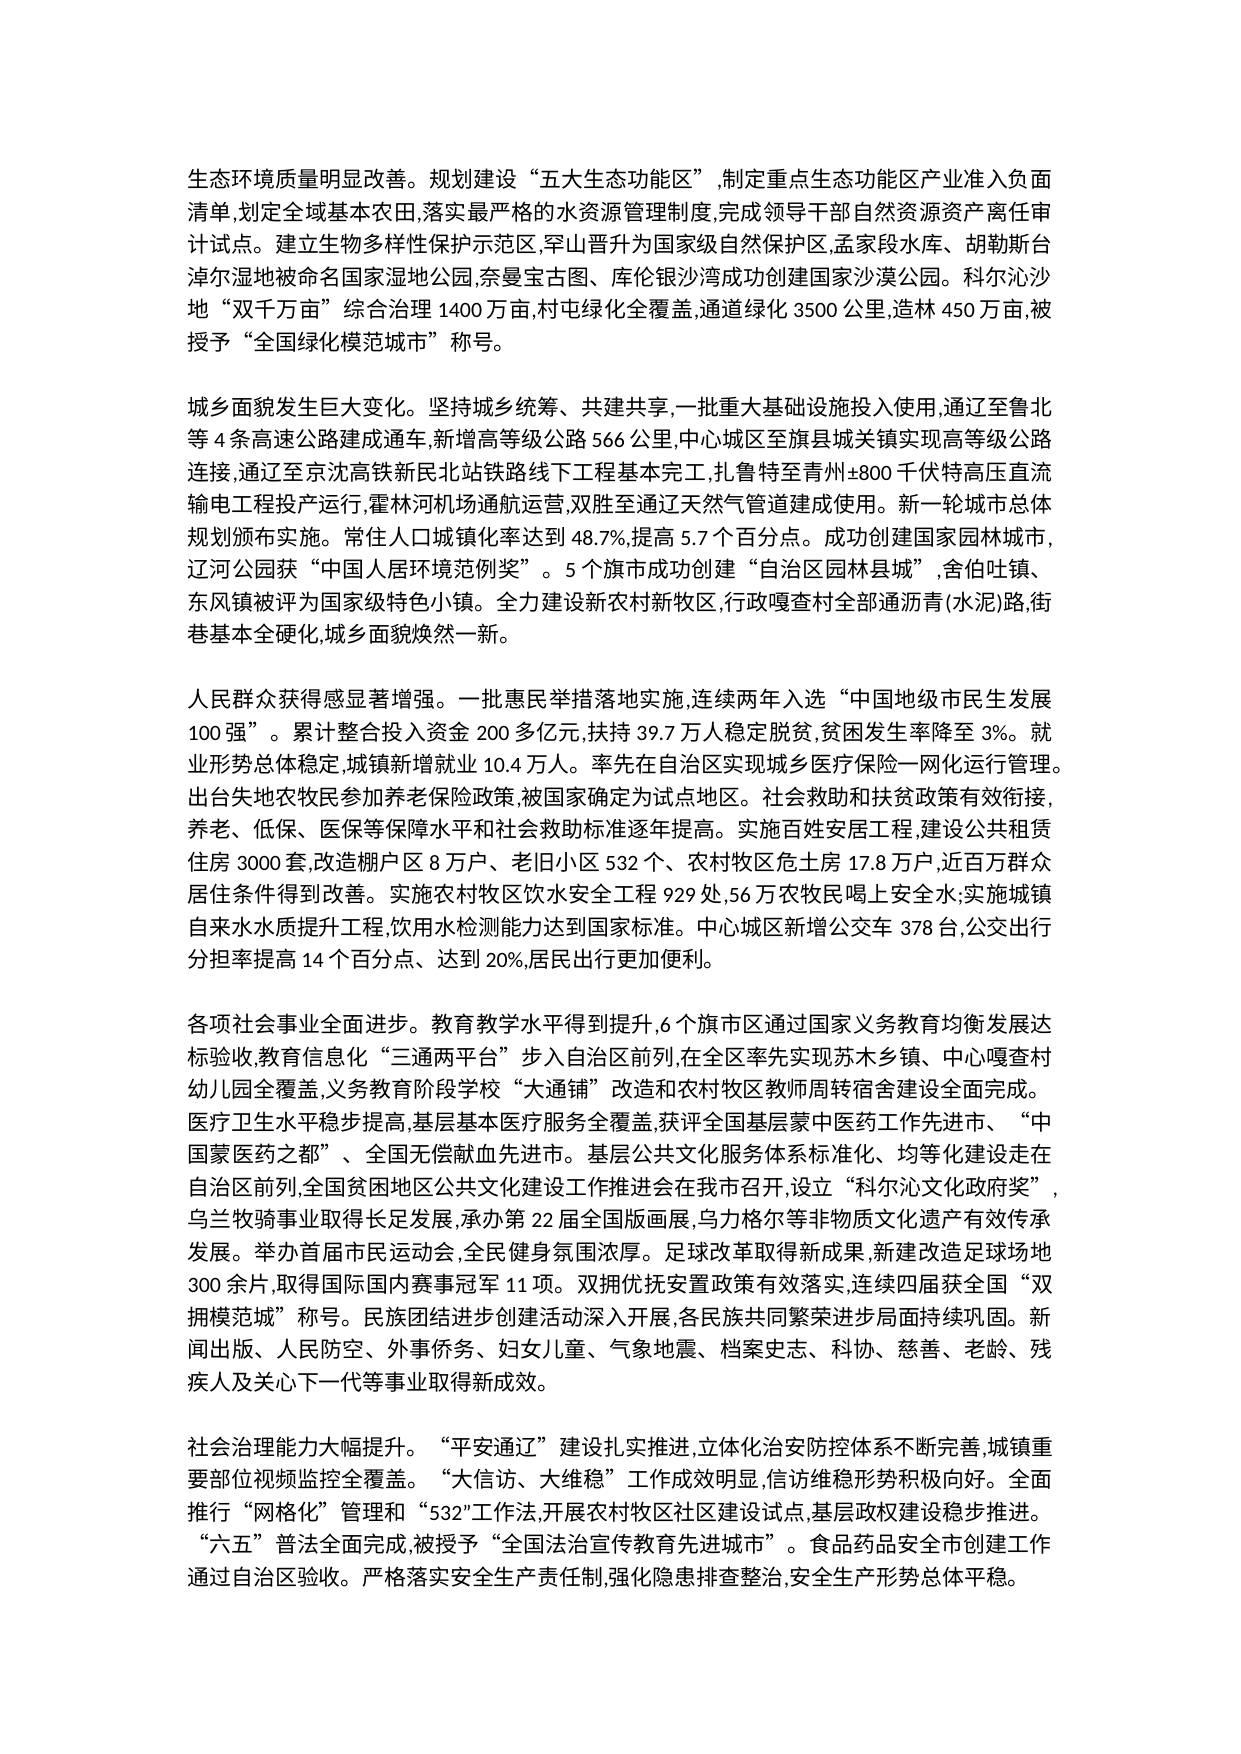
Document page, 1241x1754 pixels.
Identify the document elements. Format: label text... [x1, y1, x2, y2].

text 社会治理能力大幅提升。“平安通辽”建设扎实推进,立体化治安防控体系不断完善,城镇重要部位视频监控全覆盖。“大信访、大维稳”工作成效明显,信访维稳形势积极向好。全面推行“网格化”管理和“532”工作法,开展农村牧区社区建设试点,基层政权建设稳步推进。“六五”普法全面完成,被授予“全国法治宣传教育先进城市”。食品药品安全市创建工作通过自治区验收。严格落实安全生产责任制,强化隐患排查整治,安全生产形势总体平稳。 [187, 1429, 1053, 1592]
text 人民群众获得感显著增强。一批惠民举措落地实施,连续两年入选“中国地级市民生发展100强”。累计整合投入资金200多亿元,扶持39.7万人稳定脱贫,贫困发生率降至3%。就业形势总体稳定,城镇新增就业10.4万人。率先在自治区实现城乡医疗保险一网化运行管理。出台失地农牧民参加养老保险政策,被国家确定为试点地区。社会救助和扶贫政策有效衔接,养老、低保、医保等保障水平和社会救助标准逐年提高。实施百姓安居工程,建设公共租赁住房3000套,改造棚户区8万户、老旧小区532个、农村牧区危土房17.8万户,近百万群众居住条件得到改善。实施农村牧区饮水安全工程929处,56万农牧民喝上安全水;实施城镇自来水水质提升工程,饮用水检测能力达到国家标准。中心城区新增公交车378台,公交出行分担率提高14个百分点、达到20%,居民出行更加便利。 [187, 682, 1053, 974]
text 各项社会事业全面进步。教育教学水平得到提升,6个旗市区通过国家义务教育均衡发展达标验收,教育信息化“三通两平台”步入自治区前列,在全区率先实现苏木乡镇、中心嘎查村幼儿园全覆盖,义务教育阶段学校“大通铺”改造和农村牧区教师周转宿舍建设全面完成。医疗卫生水平稳步提高,基层基本医疗服务全覆盖,获评全国基层蒙中医药工作先进市、“中国蒙医药之都”、全国无偿献血先进市。基层公共文化服务体系标准化、均等化建设走在自治区前列,全国贫困地区公共文化建设工作推进会在我市召开,设立“科尔沁文化政府奖”,乌兰牧骑事业取得长足发展,承办第22届全国版画展,乌力格尔等非物质文化遗产有效传承发展。举办首届市民运动会,全民健身氛围浓厚。足球改革取得新成果,新建改造足球场地300余片,取得国际国内赛事冠军11项。双拥优抚安置政策有效落实,连续四届获全国“双拥模范城”称号。民族团结进步创建活动深入开展,各民族共同繁荣进步局面持续巩固。新闻出版、人民防空、外事侨务、妇女儿童、气象地震、档案史志、科协、慈善、老龄、残疾人及关心下一代等事业取得新成效。 [187, 1007, 1053, 1397]
text 城乡面貌发生巨大变化。坚持城乡统筹、共建共享,一批重大基础设施投入使用,通辽至鲁北等4条高速公路建成通车,新增高等级公路566公里,中心城区至旗县城关镇实现高等级公路连接,通辽至京沈高铁新民北站铁路线下工程基本完工,扎鲁特至青州±800千伏特高压直流输电工程投产运行,霍林河机场通航运营,双胜至通辽天然气管道建成使用。新一轮城市总体规划颁布实施。常住人口城镇化率达到48.7%,提高5.7个百分点。成功创建国家园林城市,辽河公园获“中国人居环境范例奖”。5个旗市成功创建“自治区园林县城”,舍伯吐镇、东风镇被评为国家级特色小镇。全力建设新农村新牧区,行政嘎查村全部通沥青(水泥)路,街巷基本全硬化,城乡面貌焕然一新。 [187, 389, 1053, 649]
text 生态环境质量明显改善。规划建设“五大生态功能区”,制定重点生态功能区产业准入负面清单,划定全域基本农田,落实最严格的水资源管理制度,完成领导干部自然资源资产离任审计试点。建立生物多样性保护示范区,罕山晋升为国家级自然保护区,孟家段水库、胡勒斯台淖尔湿地被命名国家湿地公园,奈曼宝古图、库伦银沙湾成功创建国家沙漠公园。科尔沁沙地“双千万亩”综合治理1400万亩,村屯绿化全覆盖,通道绿化3500公里,造林450万亩,被授予“全国绿化模范城市”称号。 [187, 162, 1053, 357]
